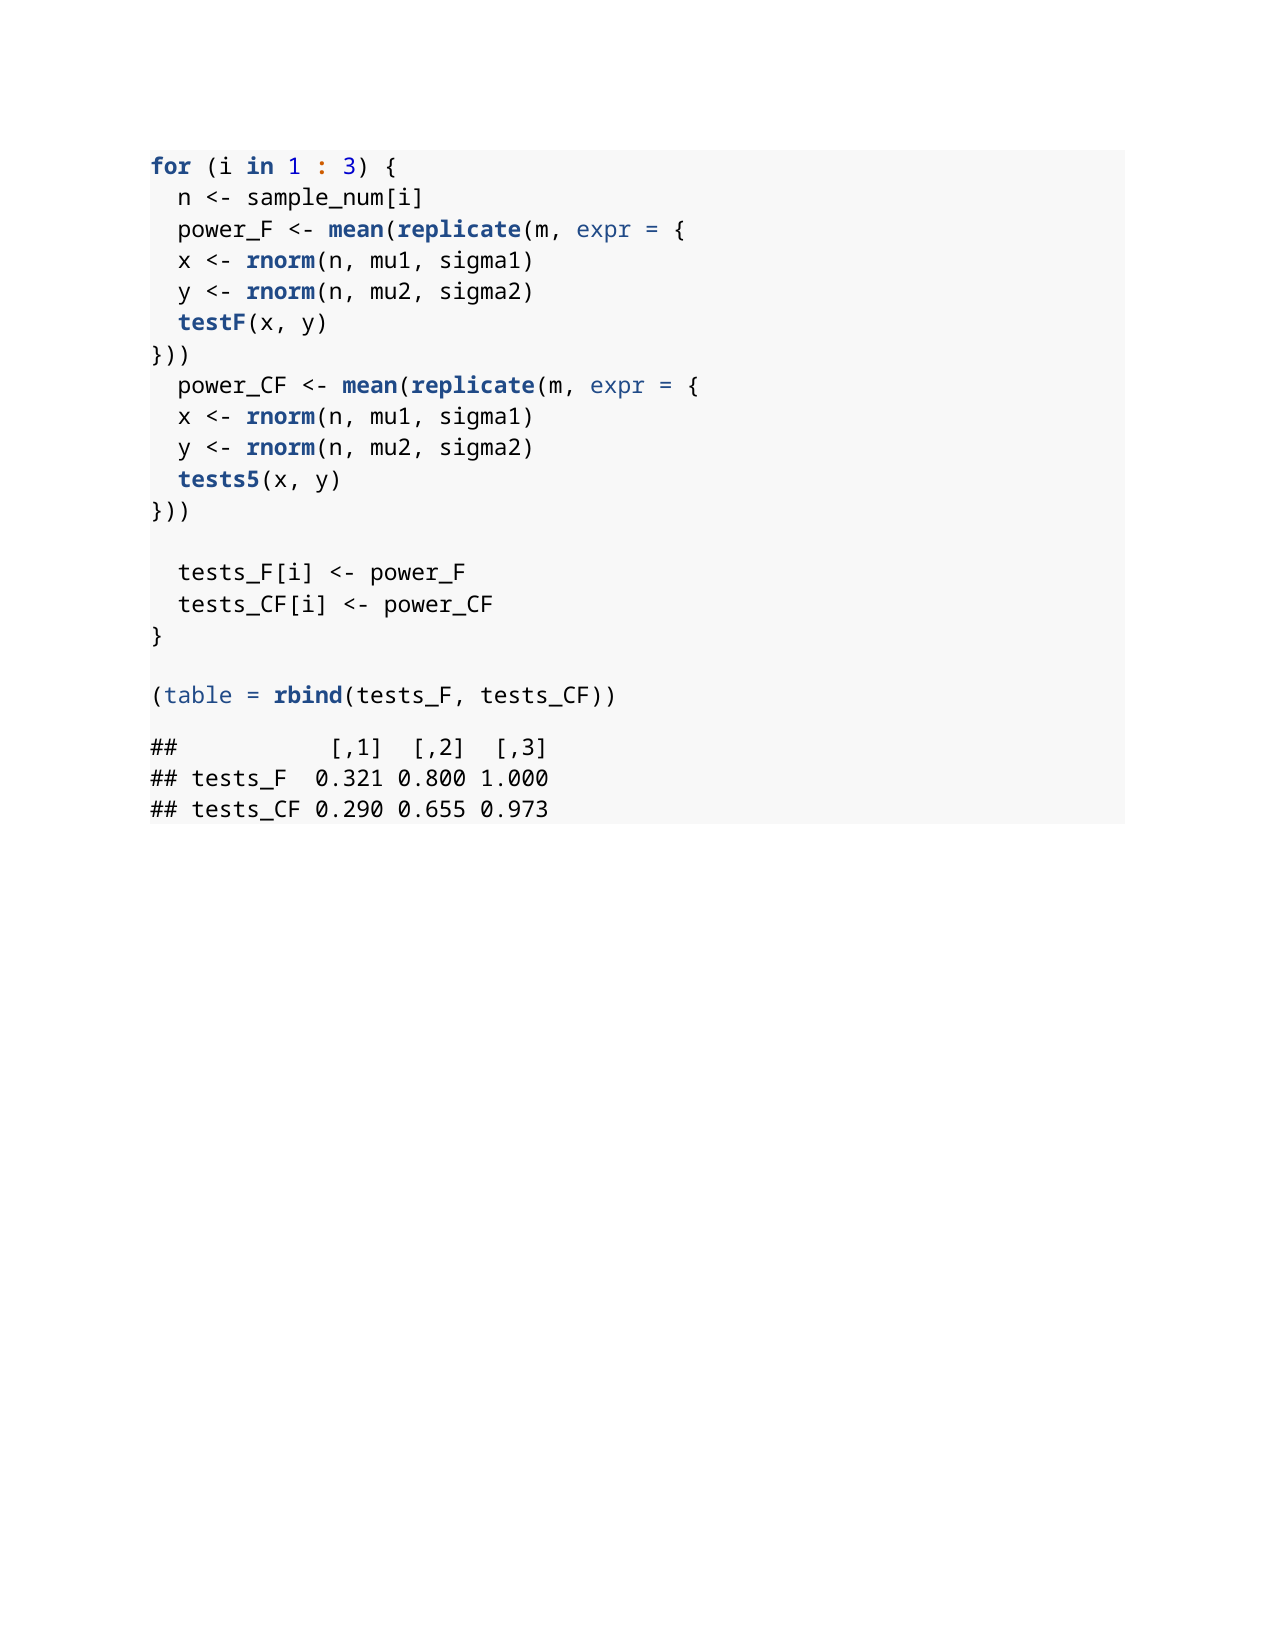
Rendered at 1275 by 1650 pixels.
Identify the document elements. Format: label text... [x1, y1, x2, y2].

text ## [,1] [,2] [,3] ## tests_F 0.321 0.800 1.000 ## tests_CF 0.290 0.655 0.973 [150, 731, 1125, 824]
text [150, 150, 1125, 710]
